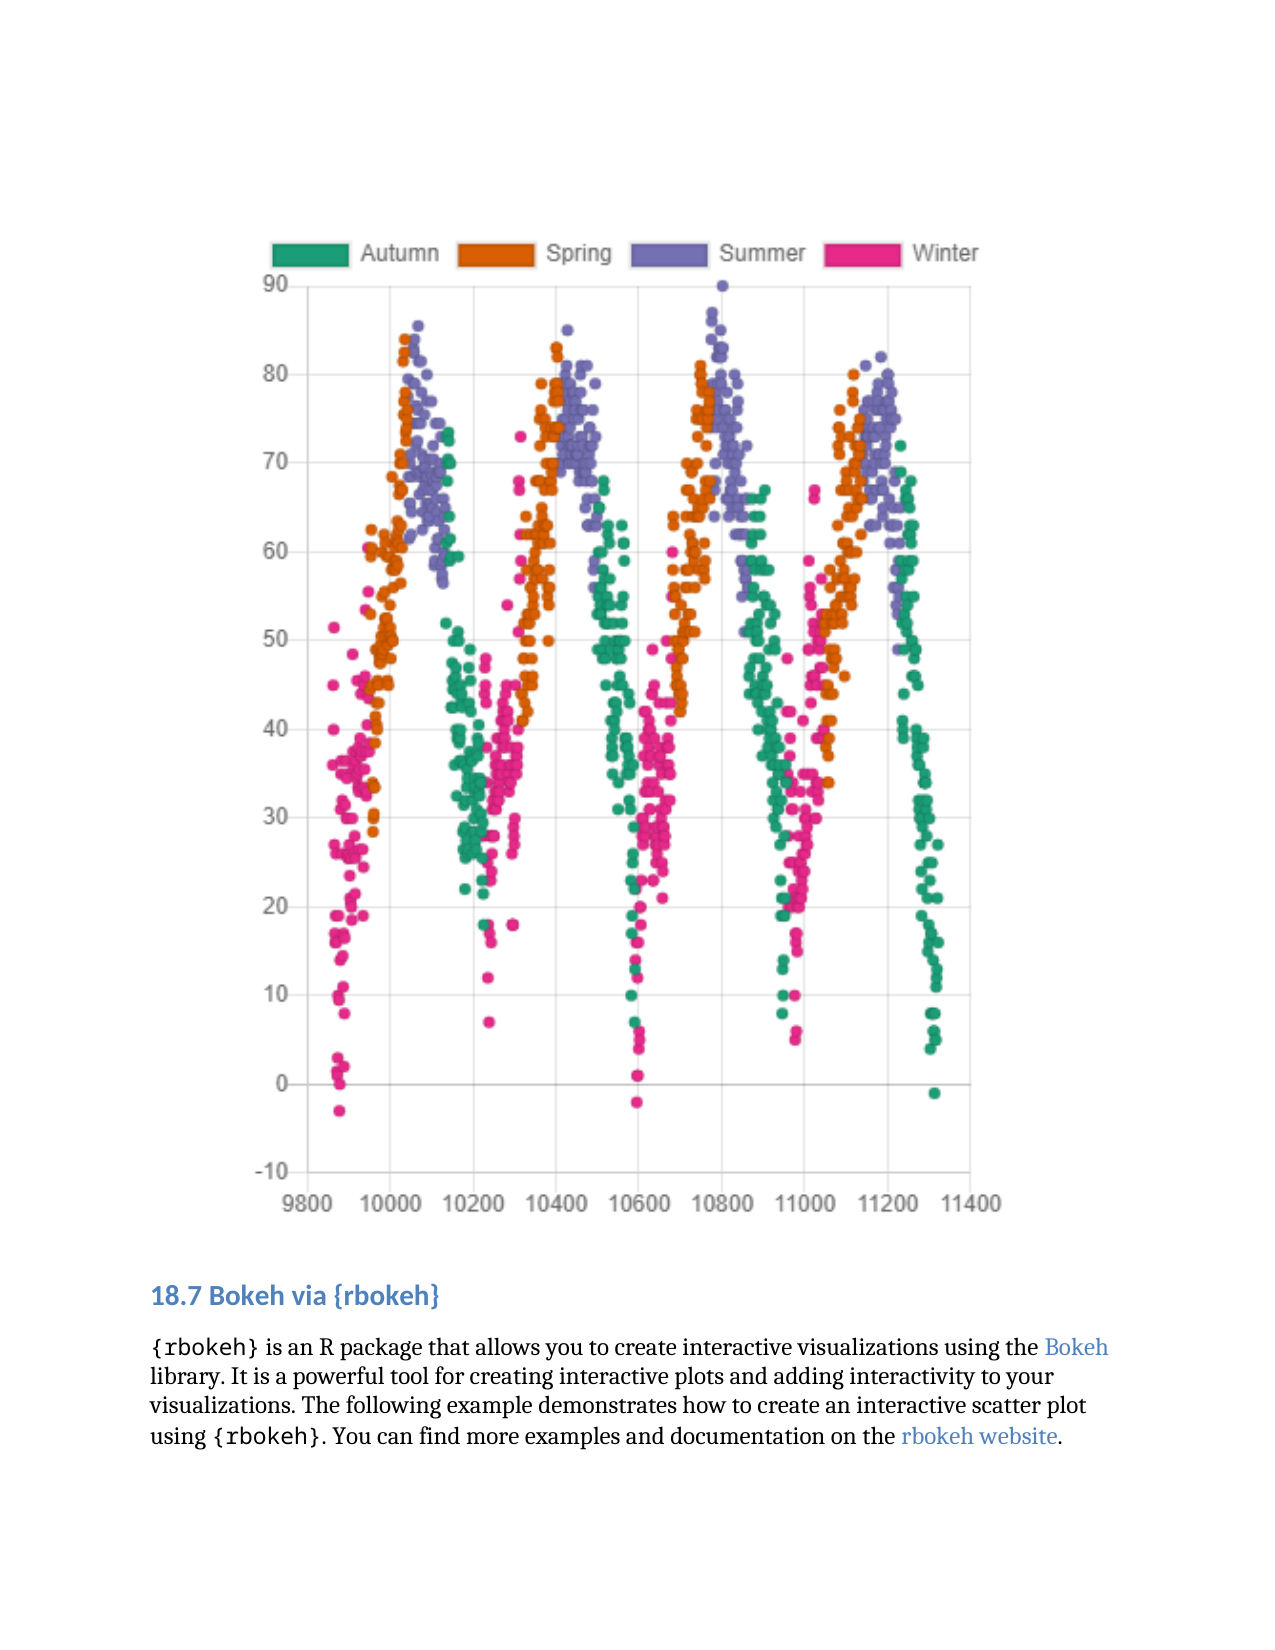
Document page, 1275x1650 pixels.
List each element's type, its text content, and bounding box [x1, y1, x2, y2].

text {rbokeh} is an R package that allows you to create interactive visualizations using the Bokeh library. It is a powerful tool for creating interactive plots and adding interactivity to your visualizations. The following example demonstrates how to create an interactive scatter plot using {rbokeh}. You can find more examples and documentation on the rbokeh website. [150, 1331, 1125, 1451]
subtitle 18.7 Bokeh via {rbokeh} [150, 1277, 1125, 1312]
picture [168, 150, 1044, 1256]
